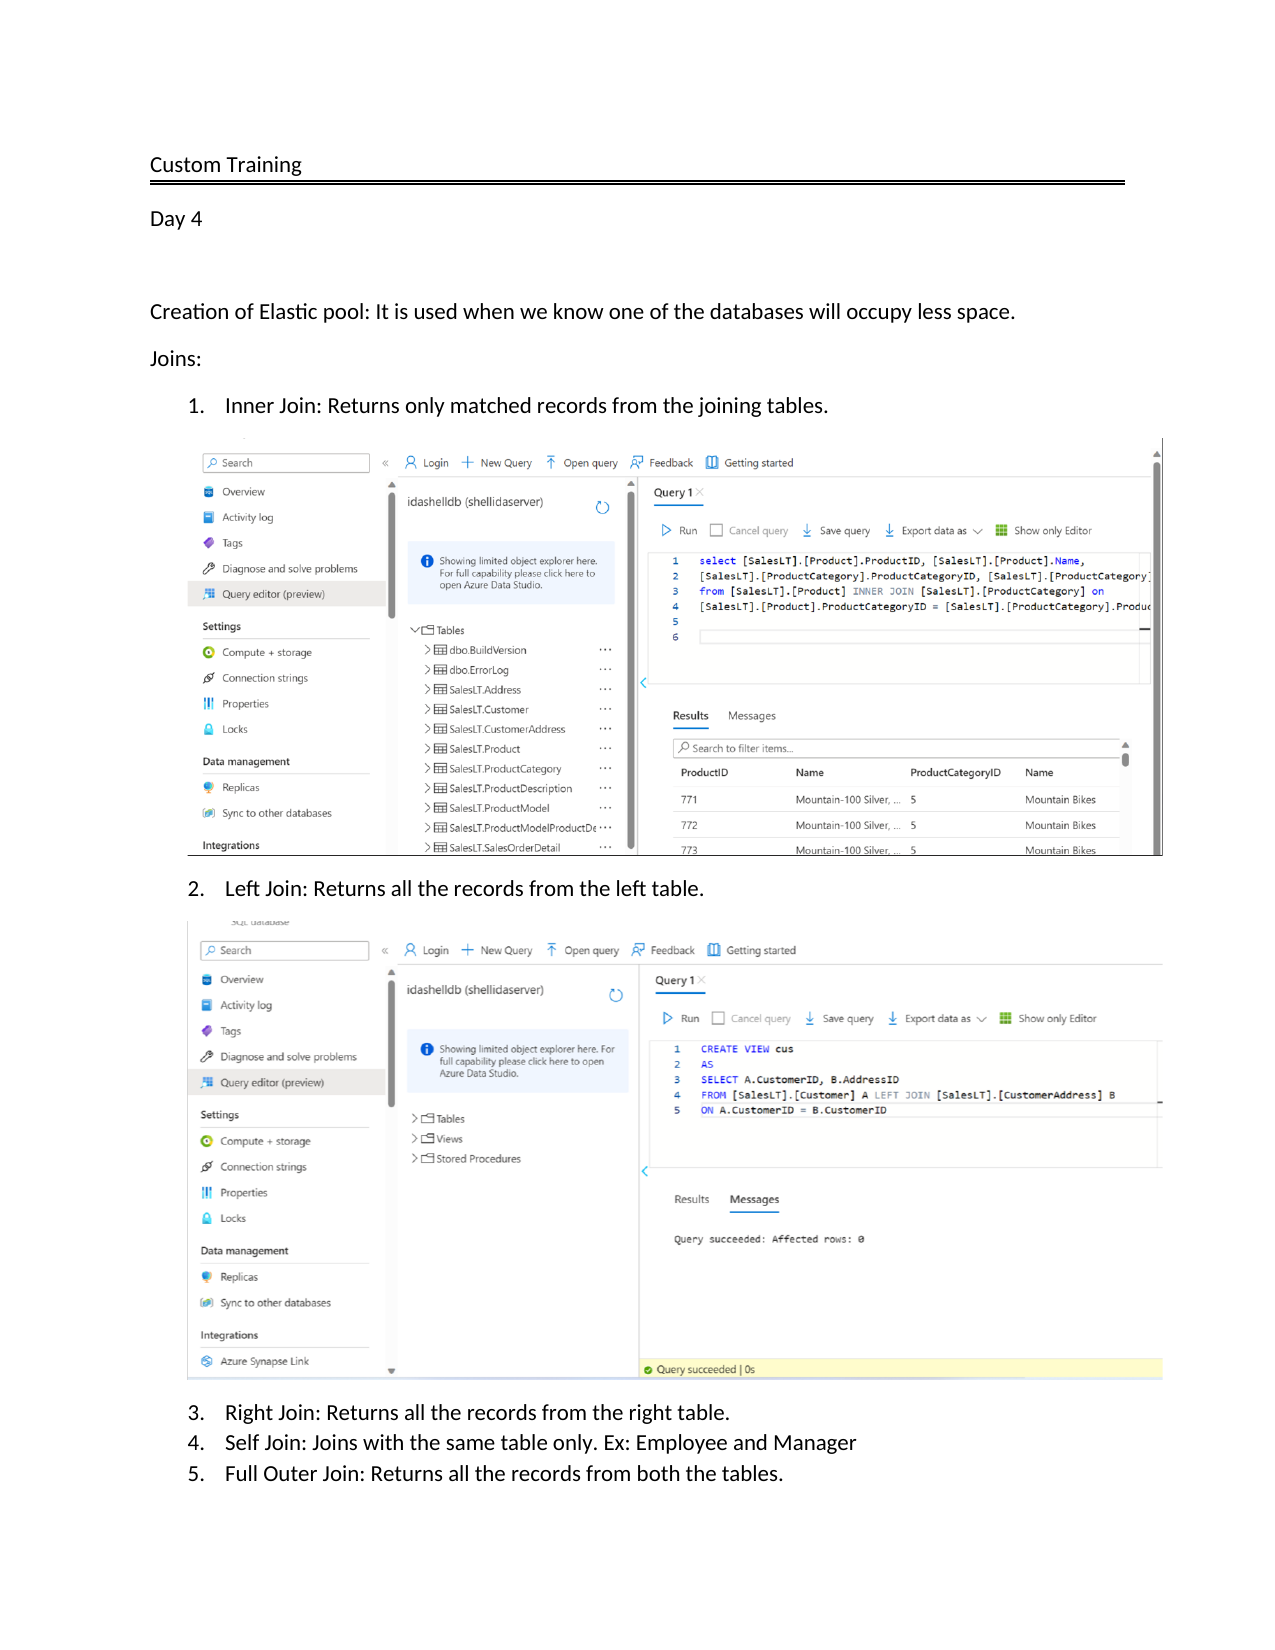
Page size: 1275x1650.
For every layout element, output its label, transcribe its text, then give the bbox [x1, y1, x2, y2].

list Full Outer Join: Returns all the records from both the tables. [187, 1459, 1125, 1487]
list Inner Join: Returns only matched records from the joining tables. [187, 391, 1125, 419]
text Custom Training [150, 150, 1125, 180]
list Self Join: Joins with the same table only. Ex: Employee and Manager [187, 1428, 1125, 1456]
list Left Join: Returns all the records from the left table. [187, 874, 1125, 902]
picture [187, 438, 1163, 856]
text Creation of Elastic pool: It is used when we know one of the databases will occupy less space. [150, 297, 1125, 325]
text Joins: [150, 344, 1125, 372]
text Day 4 [150, 204, 1125, 232]
picture [187, 921, 1163, 1380]
list Right Join: Returns all the records from the right table. [187, 1398, 1125, 1426]
